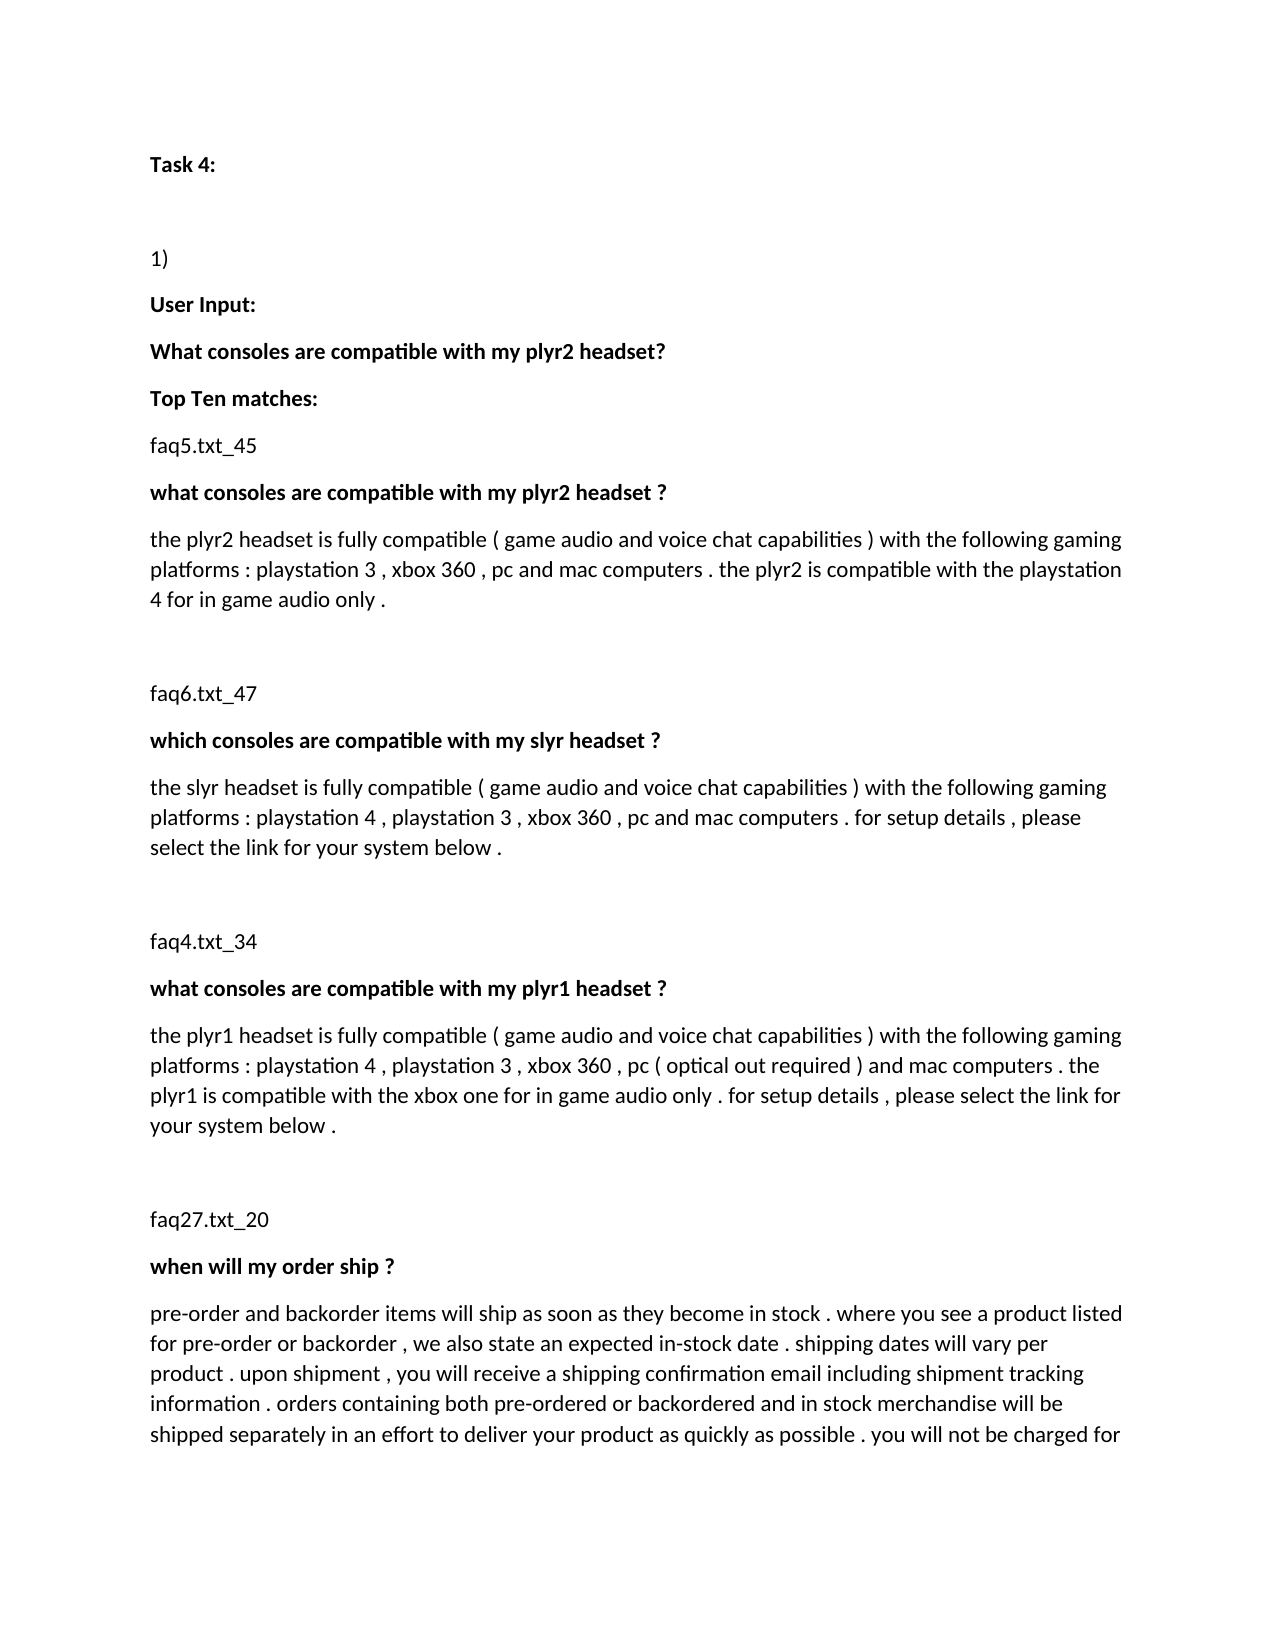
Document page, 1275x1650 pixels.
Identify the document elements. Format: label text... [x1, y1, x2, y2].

text faq4.txt_34 [150, 927, 1125, 955]
text Task 4: [150, 150, 1125, 178]
text Top Ten matches: [150, 384, 1125, 412]
text when will my order ship ? [150, 1252, 1125, 1280]
text what consoles are compatible with my plyr2 headset ? [150, 478, 1125, 506]
text the slyr headset is fully compatible ( game audio and voice chat capabilities ) with the following gaming platforms : playstation 4 , playstation 3 , xbox 360 , pc and mac computers . for setup details , please select the link for your system below . [150, 773, 1125, 861]
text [150, 1299, 1125, 1448]
text what consoles are compatible with my plyr1 headset ? [150, 974, 1125, 1002]
text the plyr1 headset is fully compatible ( game audio and voice chat capabilities ) with the following gaming platforms : playstation 4 , playstation 3 , xbox 360 , pc ( optical out required ) and mac computers . the plyr1 is compatible with the xbox one for in game audio only . for setup details , please select the link for your system below . [150, 1021, 1125, 1139]
text User Input: [150, 291, 1125, 319]
text faq27.txt_20 [150, 1205, 1125, 1233]
text faq5.txt_45 [150, 431, 1125, 459]
text the plyr2 headset is fully compatible ( game audio and voice chat capabilities ) with the following gaming platforms : playstation 3 , xbox 360 , pc and mac computers . the plyr2 is compatible with the playstation 4 for in game audio only . [150, 525, 1125, 613]
text faq6.txt_47 [150, 679, 1125, 707]
text which consoles are compatible with my slyr headset ? [150, 726, 1125, 754]
text 1) [150, 244, 1125, 272]
text What consoles are compatible with my plyr2 headset? [150, 337, 1125, 366]
